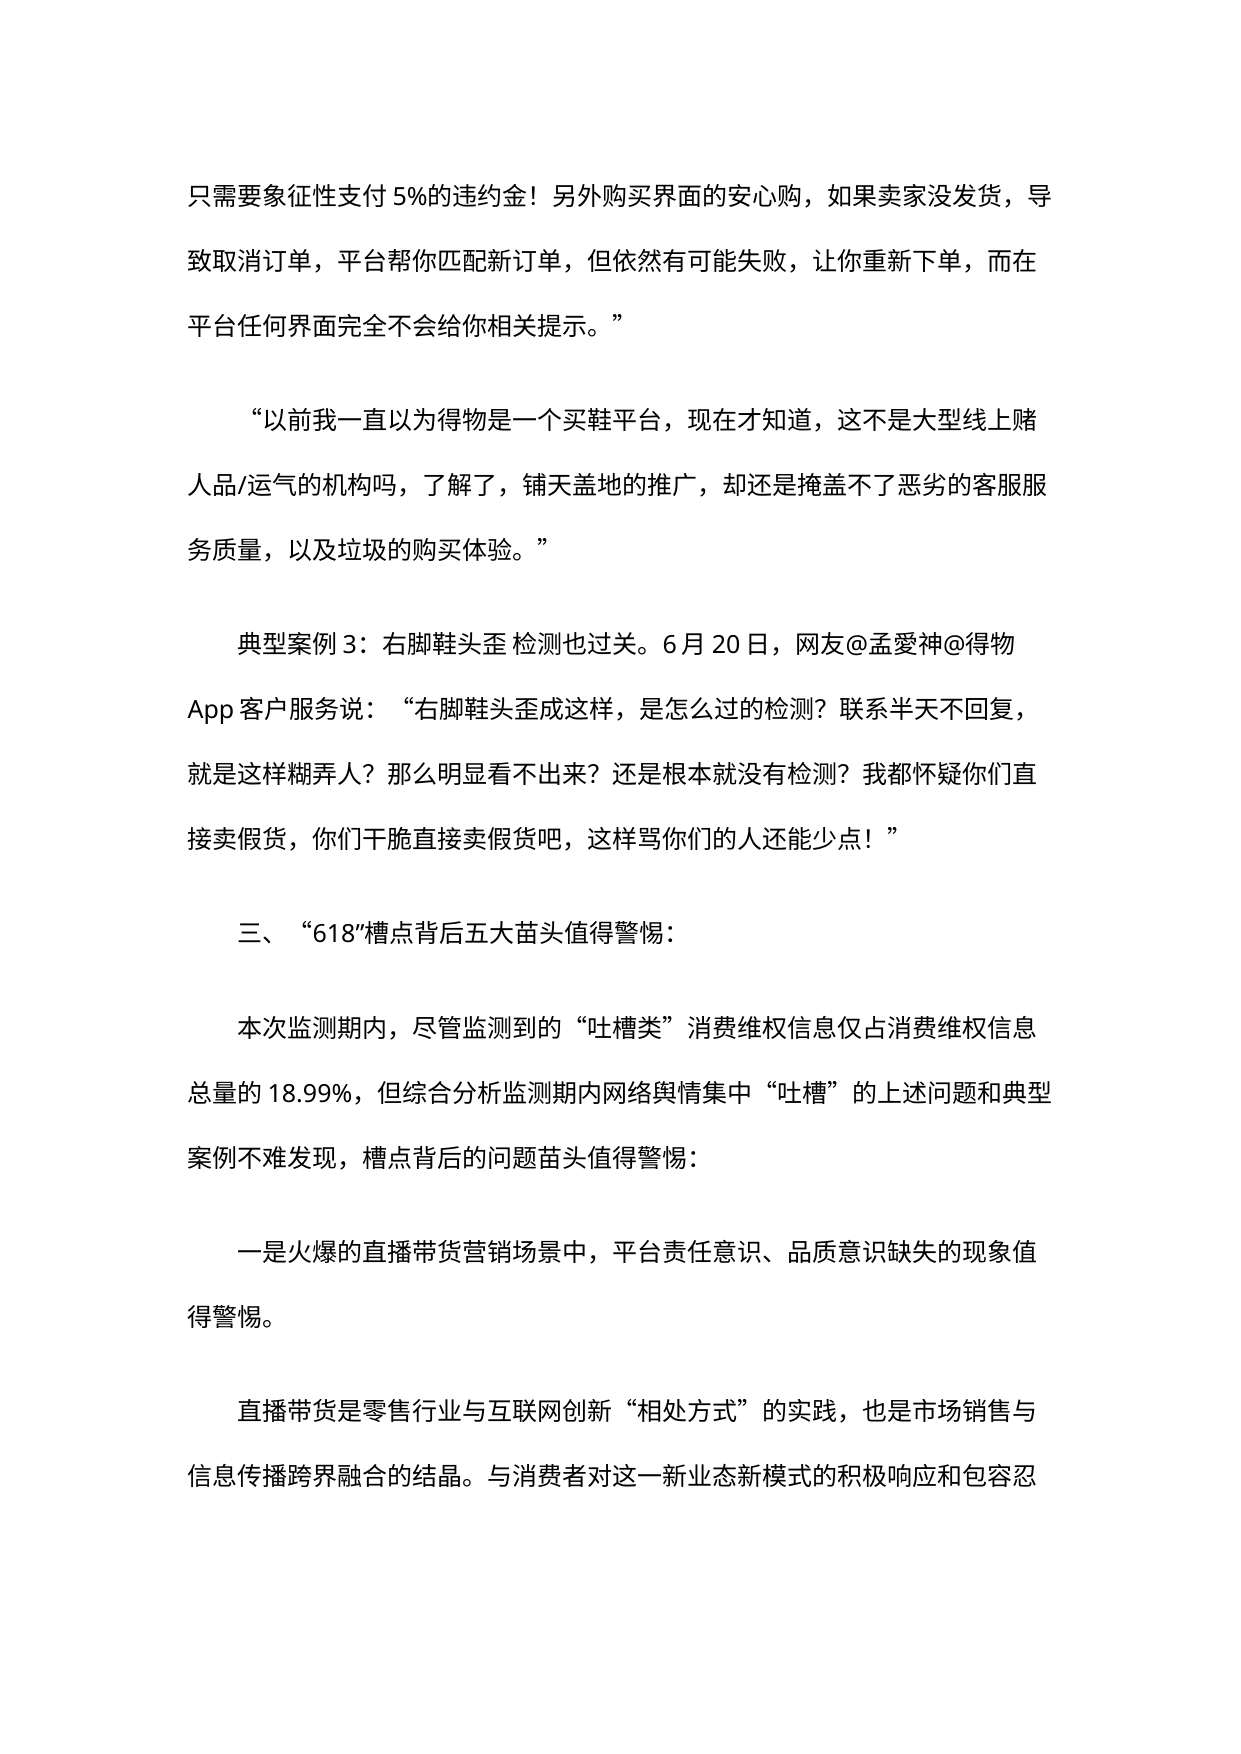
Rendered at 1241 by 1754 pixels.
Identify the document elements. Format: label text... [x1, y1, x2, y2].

text 本次监测期内，尽管监测到的“吐槽类”消费维权信息仅占消费维权信息总量的18.99%，但综合分析监测期内网络舆情集中“吐槽”的上述问题和典型案例不难发现，槽点背后的问题苗头值得警惕： [187, 994, 1053, 1189]
text 三、“618”槽点背后五大苗头值得警惕： [187, 899, 1053, 964]
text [187, 162, 1053, 357]
text “以前我一直以为得物是一个买鞋平台，现在才知道，这不是大型线上赌人品/运气的机构吗，了解了，铺天盖地的推广，却还是掩盖不了恶劣的客服服务质量，以及垃圾的购买体验。” [187, 386, 1053, 581]
text 典型案例3：右脚鞋头歪 检测也过关。6月20日，网友@孟愛神@得物App客户服务说：“右脚鞋头歪成这样，是怎么过的检测？联系半天不回复，就是这样糊弄人？那么明显看不出来？还是根本就没有检测？我都怀疑你们直接卖假货，你们干脆直接卖假货吧，这样骂你们的人还能少点！” [187, 610, 1053, 870]
text 一是火爆的直播带货营销场景中，平台责任意识、品质意识缺失的现象值得警惕。 [187, 1218, 1053, 1348]
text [187, 1377, 1053, 1507]
